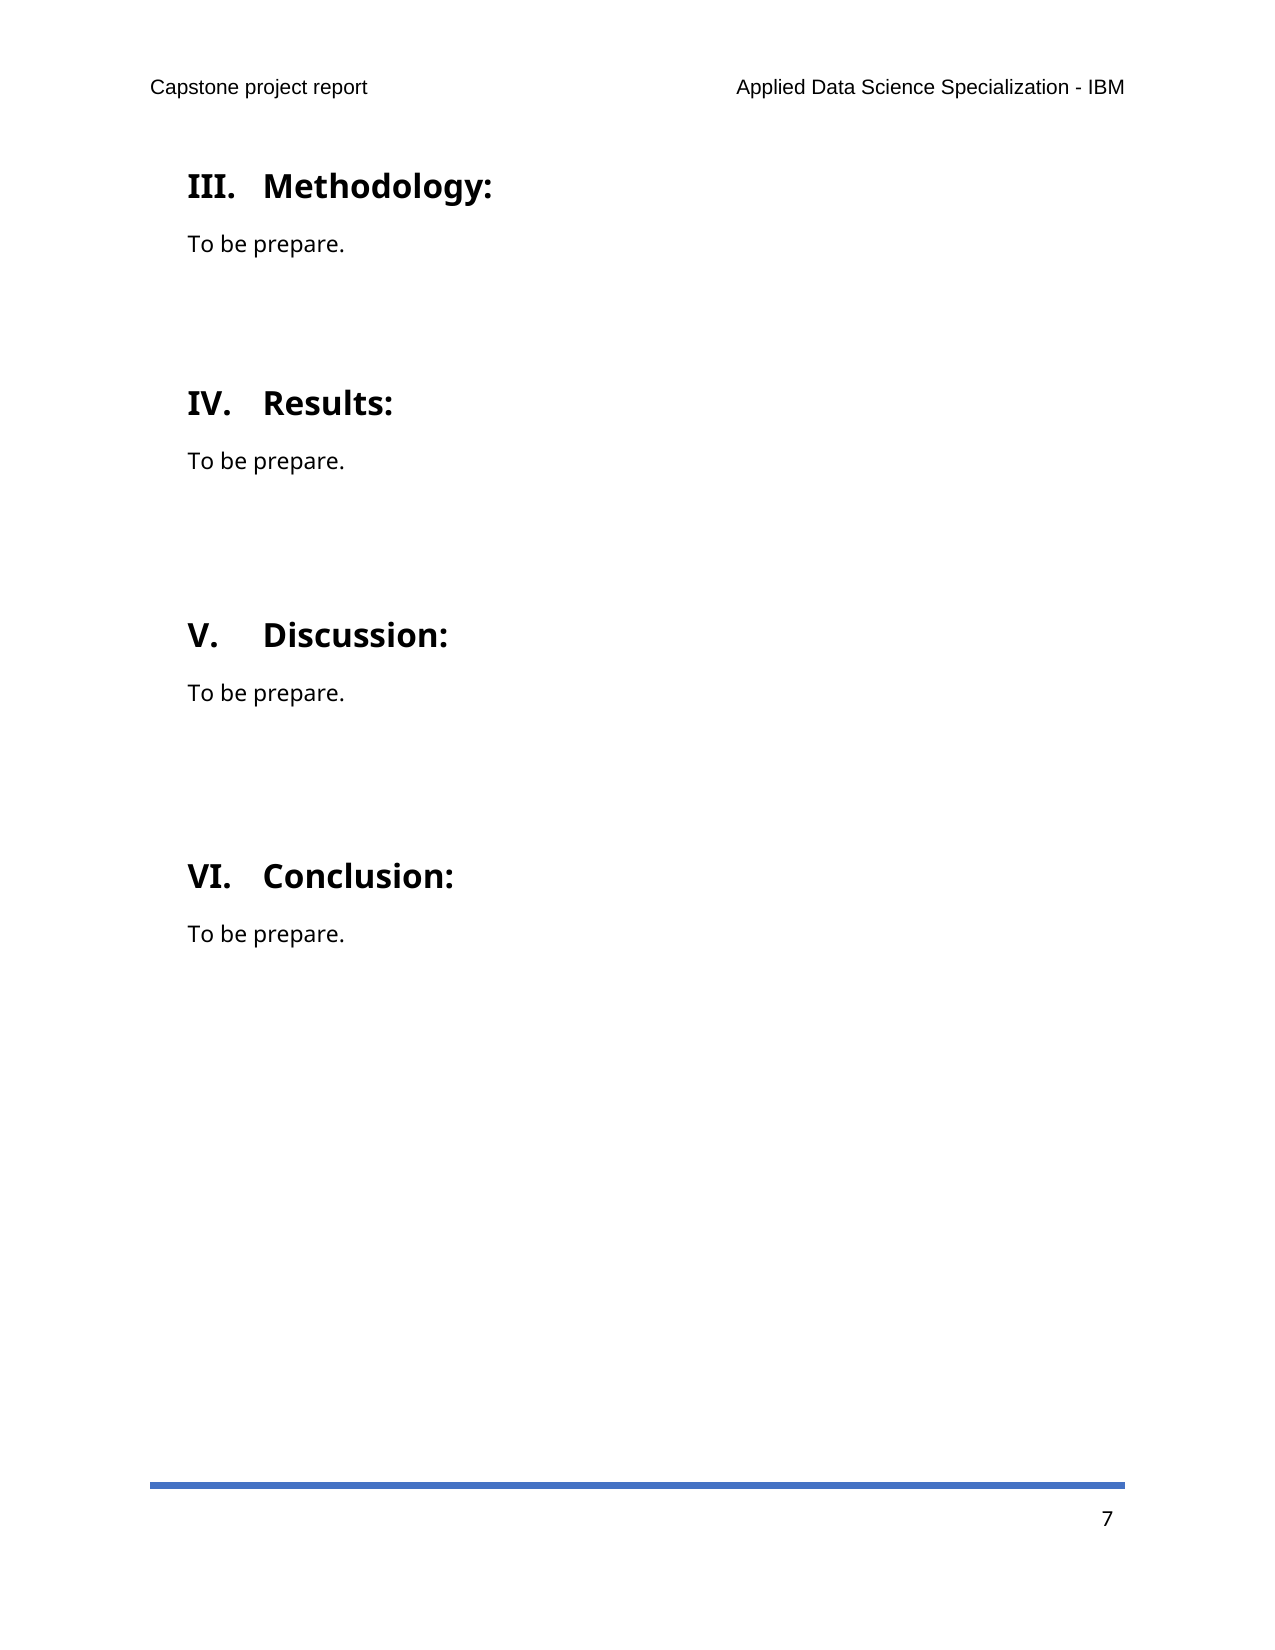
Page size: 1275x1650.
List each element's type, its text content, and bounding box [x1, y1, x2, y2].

list Methodology: [187, 162, 1125, 208]
list Results: [187, 379, 1125, 425]
list Conclusion: [187, 853, 1125, 898]
text To be prepare. [187, 445, 1125, 476]
text To be prepare. [187, 228, 1125, 259]
text To be prepare. [187, 677, 1125, 708]
list Discussion: [187, 611, 1125, 657]
text To be prepare. [187, 918, 1125, 949]
